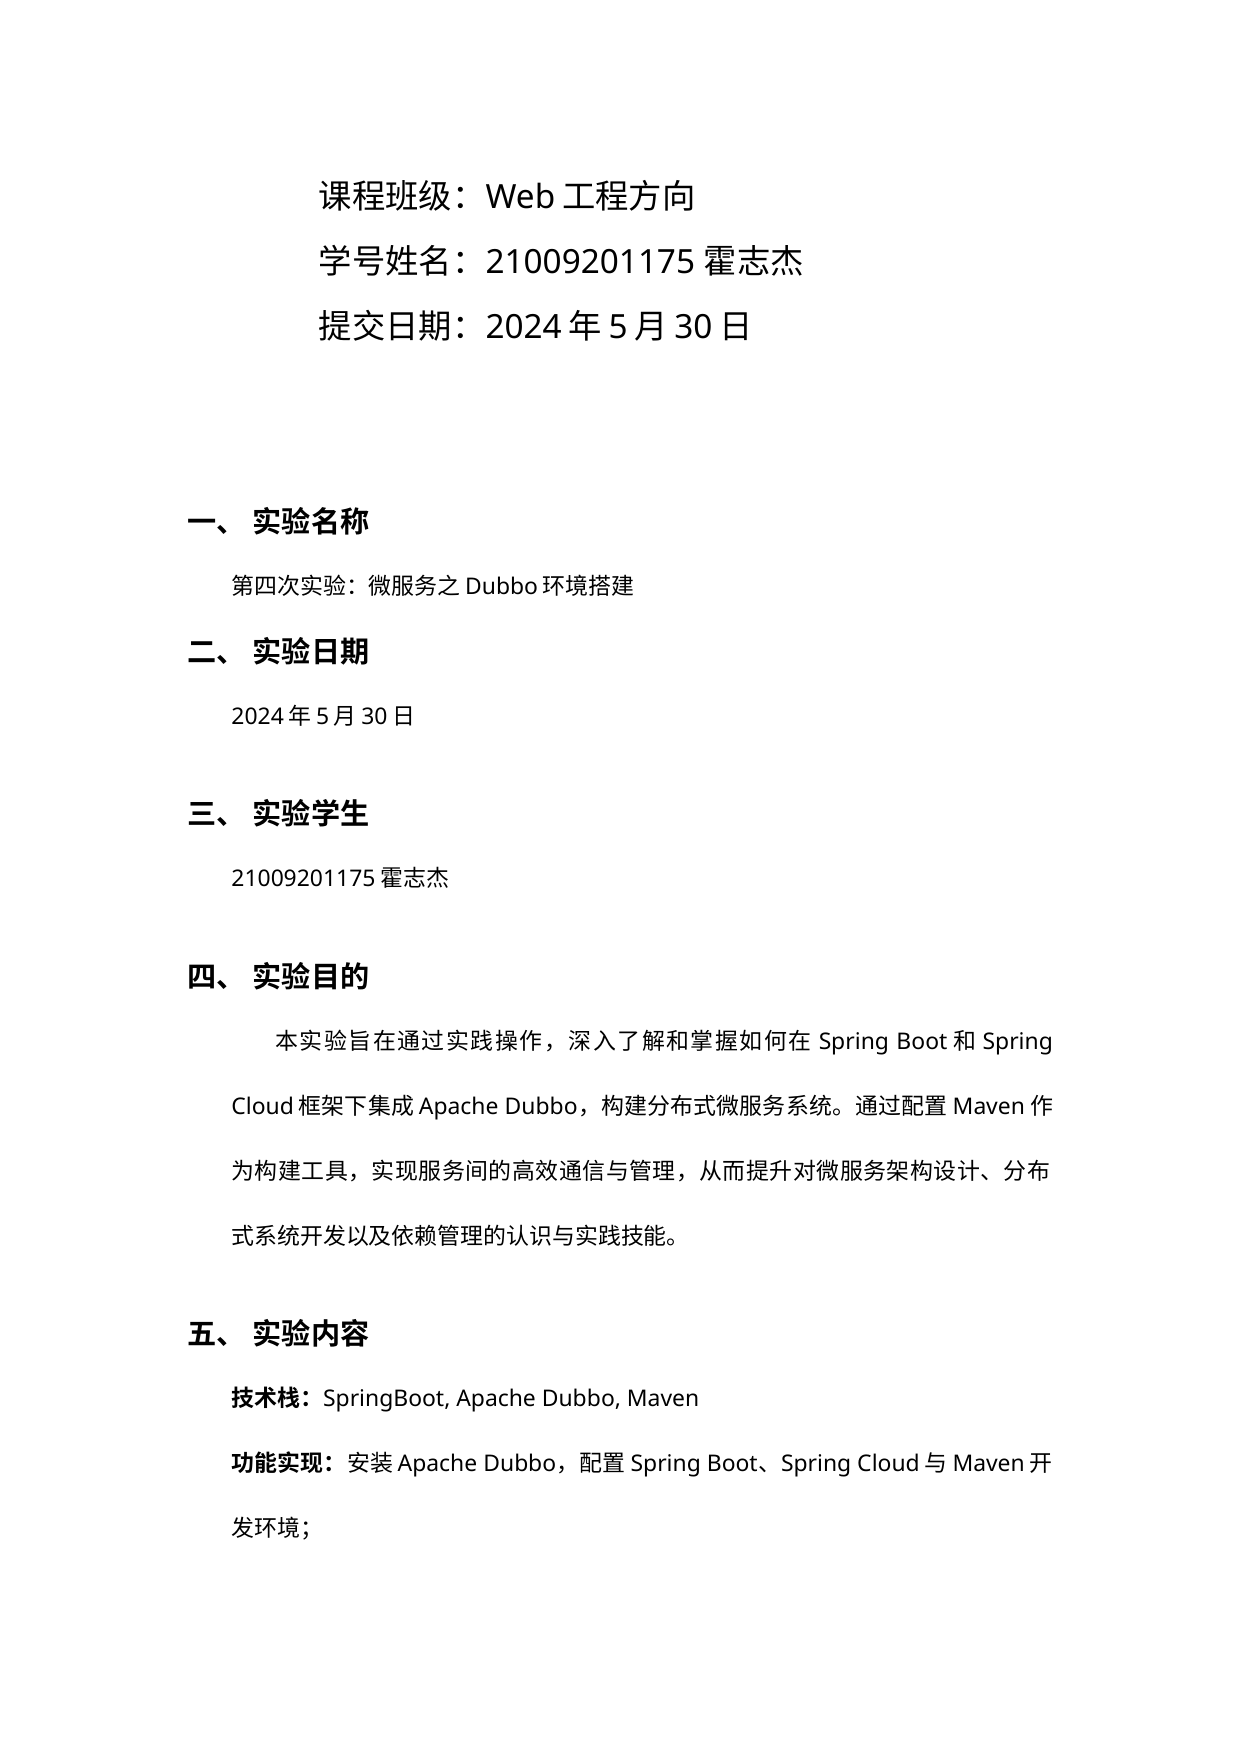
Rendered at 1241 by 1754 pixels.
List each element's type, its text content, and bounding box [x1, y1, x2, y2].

list 实验目的 [187, 942, 1053, 1007]
list 本实验旨在通过实践操作，深入了解和掌握如何在Spring Boot和Spring Cloud框架下集成Apache Dubbo，构建分布式微服务系统。通过配置Maven作为构建工具，实现服务间的高效通信与管理，从而提升对微服务架构设计、分布式系统开发以及依赖管理的认识与实践技能。 [231, 1007, 1053, 1267]
list 功能实现：安装Apache Dubbo，配置Spring Boot、Spring Cloud与Maven开发环境； [231, 1429, 1053, 1559]
list 21009201175霍志杰 [231, 844, 1053, 909]
list 第四次实验：微服务之Dubbo环境搭建 [231, 552, 1053, 617]
text 提交日期：2024年5月30日 [275, 292, 1053, 357]
list 实验日期 [187, 617, 1053, 682]
list 实验内容 [187, 1299, 1053, 1364]
list 实验学生 [187, 779, 1053, 844]
text 学号姓名：21009201175 霍志杰 [275, 227, 1053, 292]
list 技术栈：SpringBoot, Apache Dubbo, Maven [231, 1364, 1053, 1429]
list 实验名称 [187, 487, 1053, 552]
text 课程班级：Web工程方向 [275, 162, 1053, 227]
list 2024年5月30日 [231, 682, 1053, 747]
